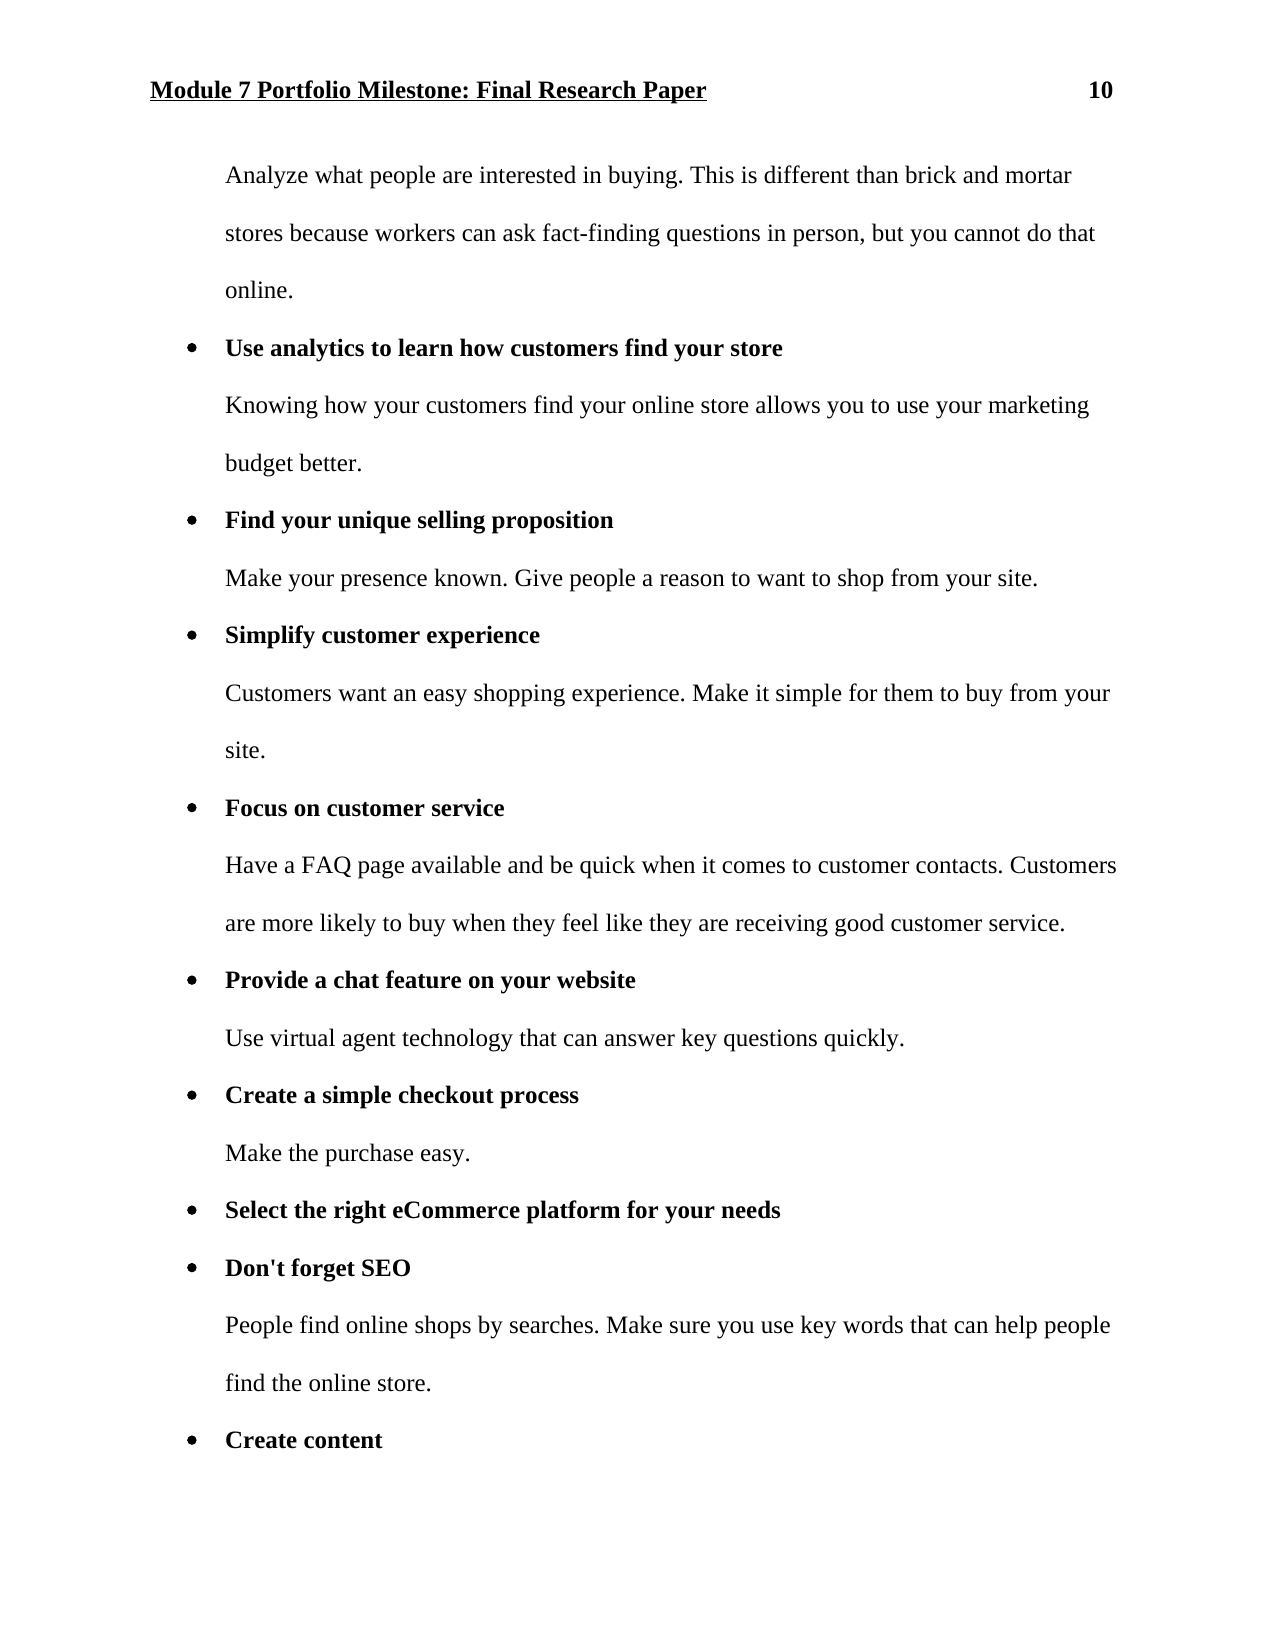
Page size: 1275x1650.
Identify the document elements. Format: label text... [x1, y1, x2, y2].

list Focus on customer service [187, 793, 1125, 822]
list Use analytics to learn how customers find your store [187, 333, 1125, 362]
list Customers want an easy shopping experience. Make it simple for them to buy from your site. [225, 678, 1125, 764]
list Analyze what people are interested in buying. This is different than brick and mortar stores because workers can ask fact-finding questions in person, but you cannot do that online. [225, 161, 1125, 304]
list Make the purchase easy. [225, 1138, 1125, 1167]
list People find online shops by searches. Make sure you use key words that can help people find the online store. [225, 1311, 1125, 1397]
list Select the right eCommerce platform for your needs [187, 1196, 1125, 1224]
list Simplify customer experience [187, 621, 1125, 649]
list Provide a chat feature on your website [187, 966, 1125, 994]
list Knowing how your customers find your online store allows you to use your marketing budget better. [225, 391, 1125, 477]
list Don't forget SEO [187, 1253, 1125, 1282]
list Use virtual agent technology that can answer key questions quickly. [225, 1023, 1125, 1052]
list Find your unique selling proposition [187, 506, 1125, 534]
list Make your presence known. Give people a reason to want to shop from your site. [225, 563, 1125, 592]
list Create content [187, 1426, 1125, 1454]
list Create a simple checkout process [187, 1081, 1125, 1109]
list Have a FAQ page available and be quick when it comes to customer contacts. Customers are more likely to buy when they feel like they are receiving good customer service. [225, 851, 1125, 937]
